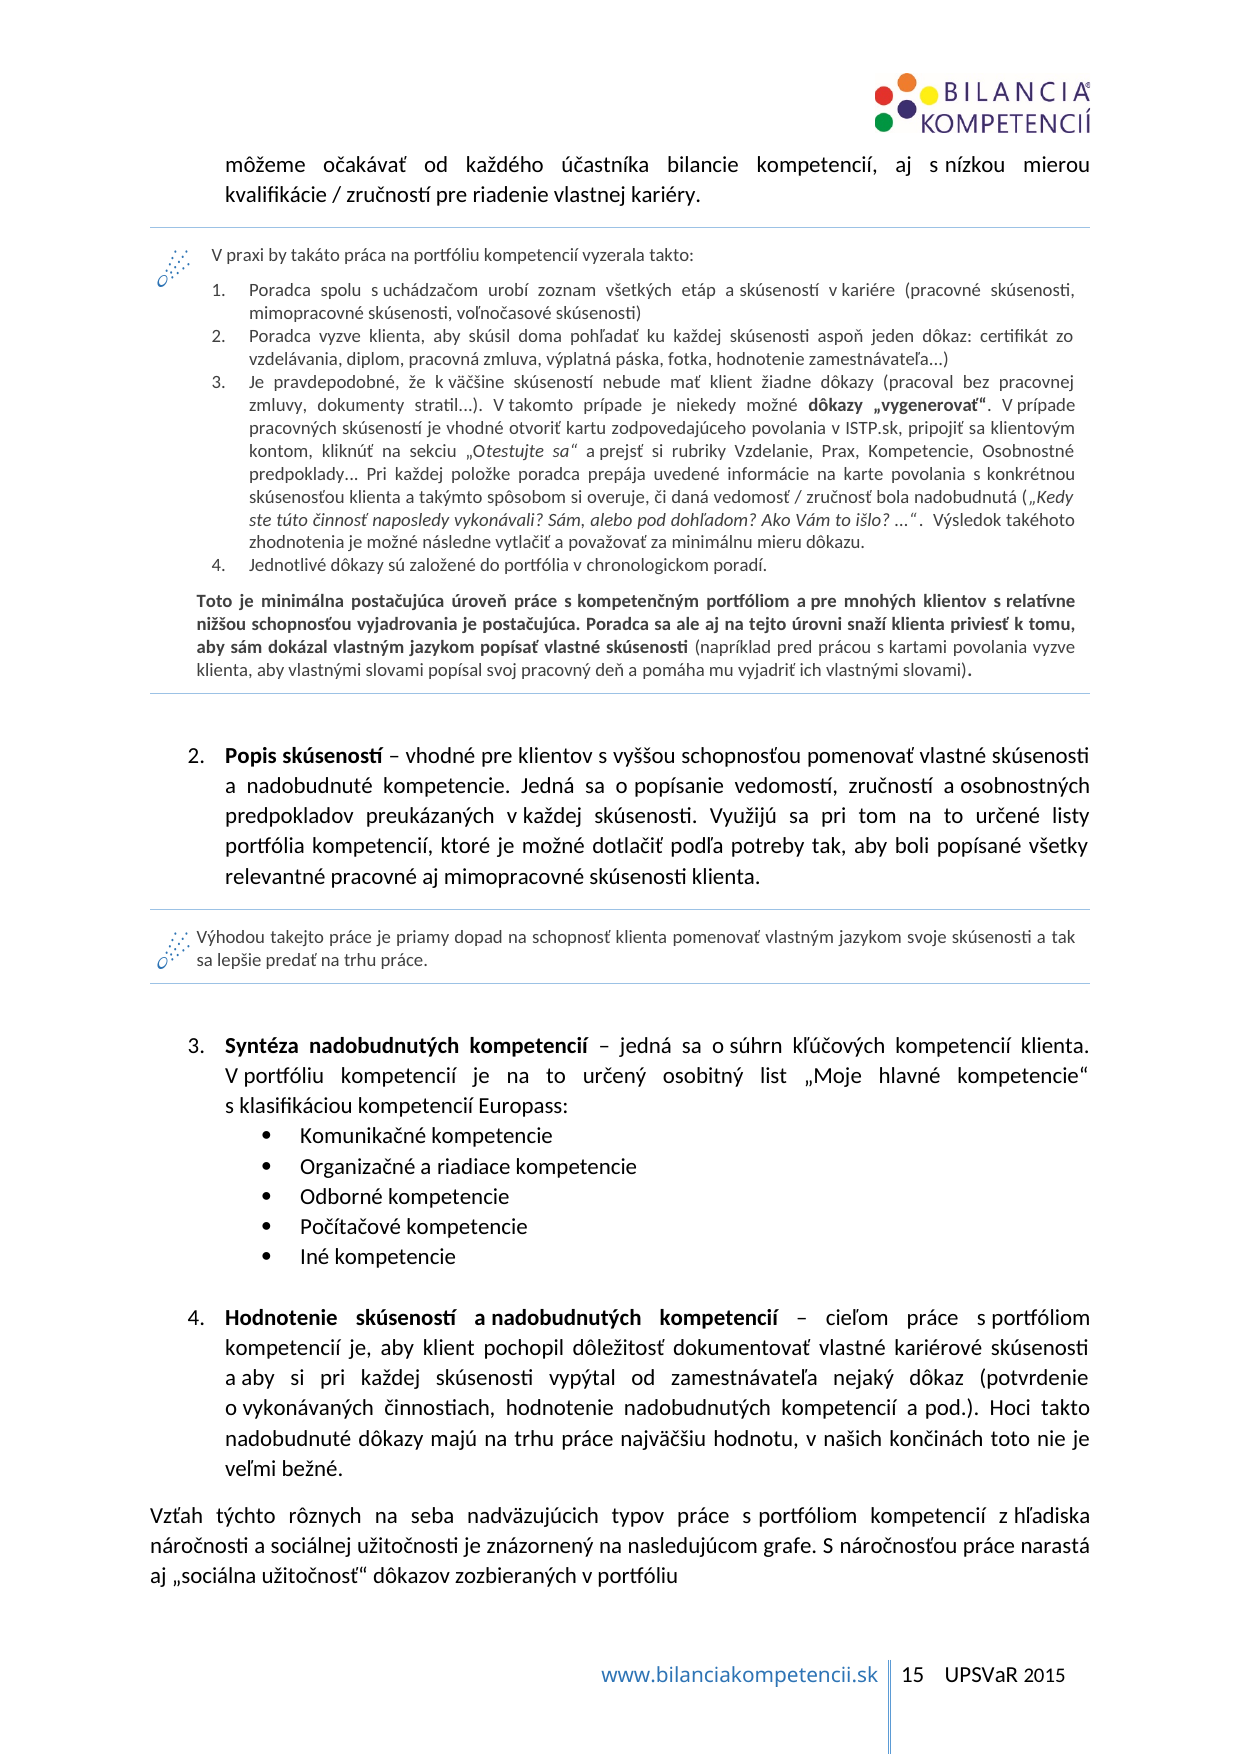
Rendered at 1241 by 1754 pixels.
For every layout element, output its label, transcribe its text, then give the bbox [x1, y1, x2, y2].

table_header ☄ [150, 910, 196, 983]
list Iné kompetencie [262, 1242, 1090, 1271]
table_header Výhodou takejto práce je priamy dopad na schopnosť klienta pomenovať vlastným jazykom svoje skúsenosti a tak sa lepšie predať na trhu práce. [196, 910, 1090, 983]
list Počítačové kompetencie [262, 1212, 1090, 1240]
text Vzťah týchto rôznych na seba nadväzujúcich typov práce s portfóliom kompetencií z hľadiska náročnosti a sociálnej užitočnosti je znázornený na nasledujúcom grafe. S náročnosťou práce narastá aj „sociálna užitočnosť“ dôkazov zozbieraných v portfóliu [150, 1501, 1090, 1589]
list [187, 150, 1090, 208]
list Komunikačné kompetencie [262, 1122, 1090, 1150]
list Organizačné a riadiace kompetencie [262, 1152, 1090, 1180]
list Syntéza nadobudnutých kompetencií – jedná sa o súhrn kľúčových kompetencií klienta. V portfóliu kompetencií je na to určený osobitný list „Moje hlavné kompetencie“ s klasifikáciou kompetencií Europass: [187, 1031, 1090, 1119]
list Hodnotenie skúseností a nadobudnutých kompetencií – cieľom práce s portfóliom kompetencií je, aby klient pochopil dôležitosť dokumentovať vlastné kariérové skúsenosti a aby si pri každej skúsenosti vypýtal od zamestnávateľa nejaký dôkaz (potvrdenie o vykonávaných činnostiach, hodnotenie nadobudnutých kompetencií a pod.). Hoci takto nadobudnuté dôkazy majú na trhu práce najväčšiu hodnotu, v našich končinách toto nie je veľmi bežné. [187, 1303, 1090, 1482]
table_header V praxi by takáto práca na portfóliu kompetencií vyzerala takto: Poradca spolu s uchádzačom urobí zoznam všetkých etáp a skúseností v kariére (pracovné skúsenosti, mimopracovné skúsenosti, voľnočasové skúsenosti) Poradca vyzve klienta, aby skúsil doma pohľadať ku každej skúsenosti aspoň jeden dôkaz: certifikát zo vzdelávania, diplom, pracovná zmluva, výplatná páska, fotka, hodnotenie zamestnávateľa...) Je pravdepodobné, že k väčšine skúseností nebude mať klient žiadne dôkazy (pracoval bez pracovnej zmluvy, dokumenty stratil...). V takomto prípade je niekedy možné dôkazy „vygenerovať“. V prípade pracovných skúseností je vhodné otvoriť kartu zodpovedajúceho povolania v ISTP.sk, pripojiť sa klientovým kontom, kliknúť na sekciu „Otestujte sa“ a prejsť si rubriky Vzdelanie, Prax, Kompetencie, Osobnostné predpoklady... Pri každej položke poradca prepája uvedené informácie na karte povolania s konkrétnou skúsenosťou klienta a takýmto spôsobom si overuje, či daná vedomosť / zručnosť bola nadobudnutá („Kedy ste túto činnosť naposledy vykonávali? Sám, alebo pod dohľadom? Ako Vám to išlo? ...“. Výsledok takéhoto zhodnotenia je možné následne vytlačiť a považovať za minimálnu mieru dôkazu. Jednotlivé dôkazy sú založené do portfólia v chronologickom poradí. Toto je minimálna postačujúca úroveň práce s kompetenčným portfóliom a pre mnohých klientov s relatívne nižšou schopnosťou vyjadrovania je postačujúca. Poradca sa ale aj na tejto úrovni snaží klienta priviesť k tomu, aby sám dokázal vlastným jazykom popísať vlastné skúsenosti (napríklad pred prácou s kartami povolania vyzve klienta, aby vlastnými slovami popísal svoj pracovný deň a pomáha mu vyjadriť ich vlastnými slovami). [196, 228, 1090, 693]
list Odborné kompetencie [262, 1182, 1090, 1210]
table_header ☄ [150, 228, 196, 693]
picture [875, 73, 1091, 133]
list Popis skúseností – vhodné pre klientov s vyššou schopnosťou pomenovať vlastné skúsenosti a nadobudnuté kompetencie. Jedná sa o popísanie vedomostí, zručností a osobnostných predpokladov preukázaných v každej skúsenosti. Využijú sa pri tom na to určené listy portfólia kompetencií, ktoré je možné dotlačiť podľa potreby tak, aby boli popísané všetky relevantné pracovné aj mimopracovné skúsenosti klienta. [187, 741, 1090, 890]
